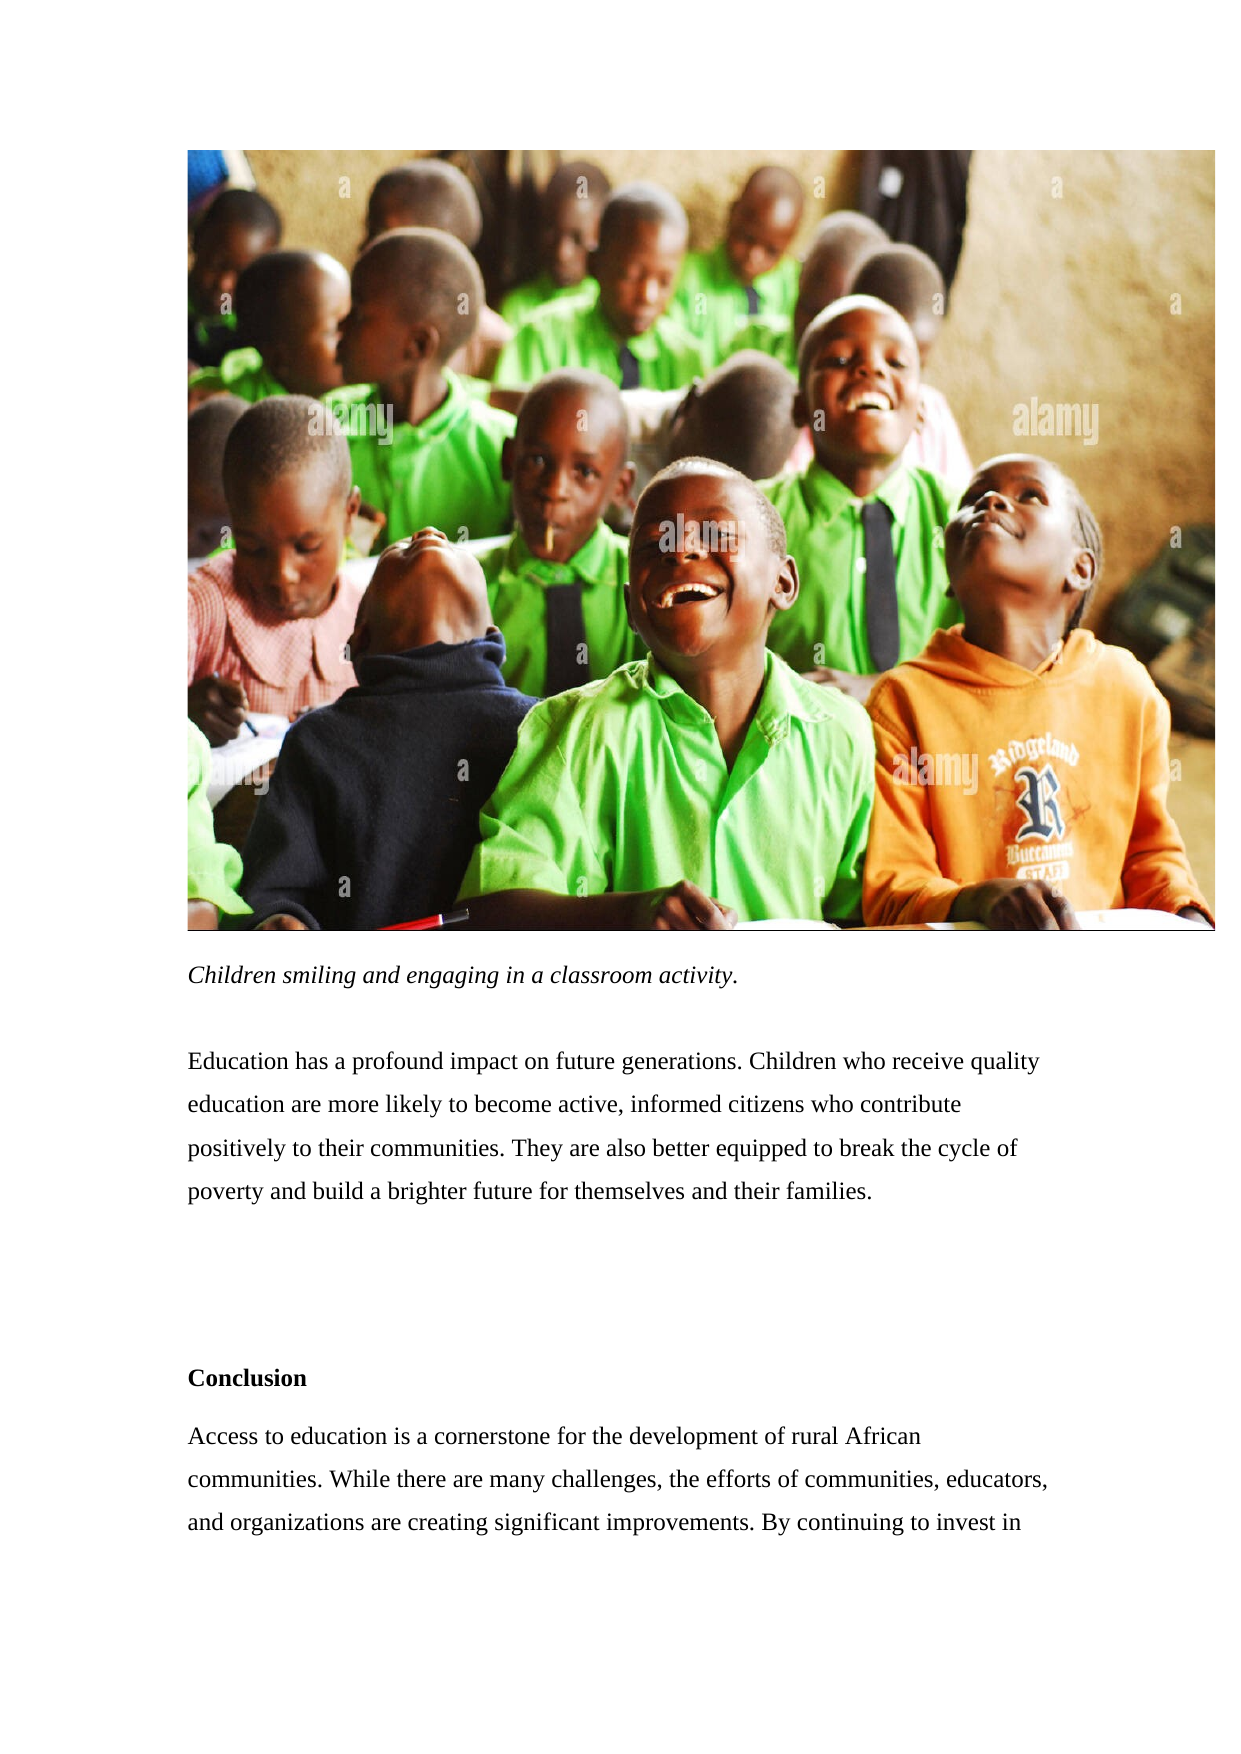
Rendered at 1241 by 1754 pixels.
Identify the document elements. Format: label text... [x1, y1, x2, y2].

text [187, 1421, 1053, 1536]
list Children smiling and engaging in a classroom activity. [187, 960, 1053, 989]
picture [187, 150, 1216, 931]
text Conclusion [187, 1363, 1053, 1392]
list Education has a profound impact on future generations. Children who receive quality education are more likely to become active, informed citizens who contribute positively to their communities. They are also better equipped to break the cycle of poverty and build a brighter future for themselves and their families. [187, 1046, 1053, 1204]
